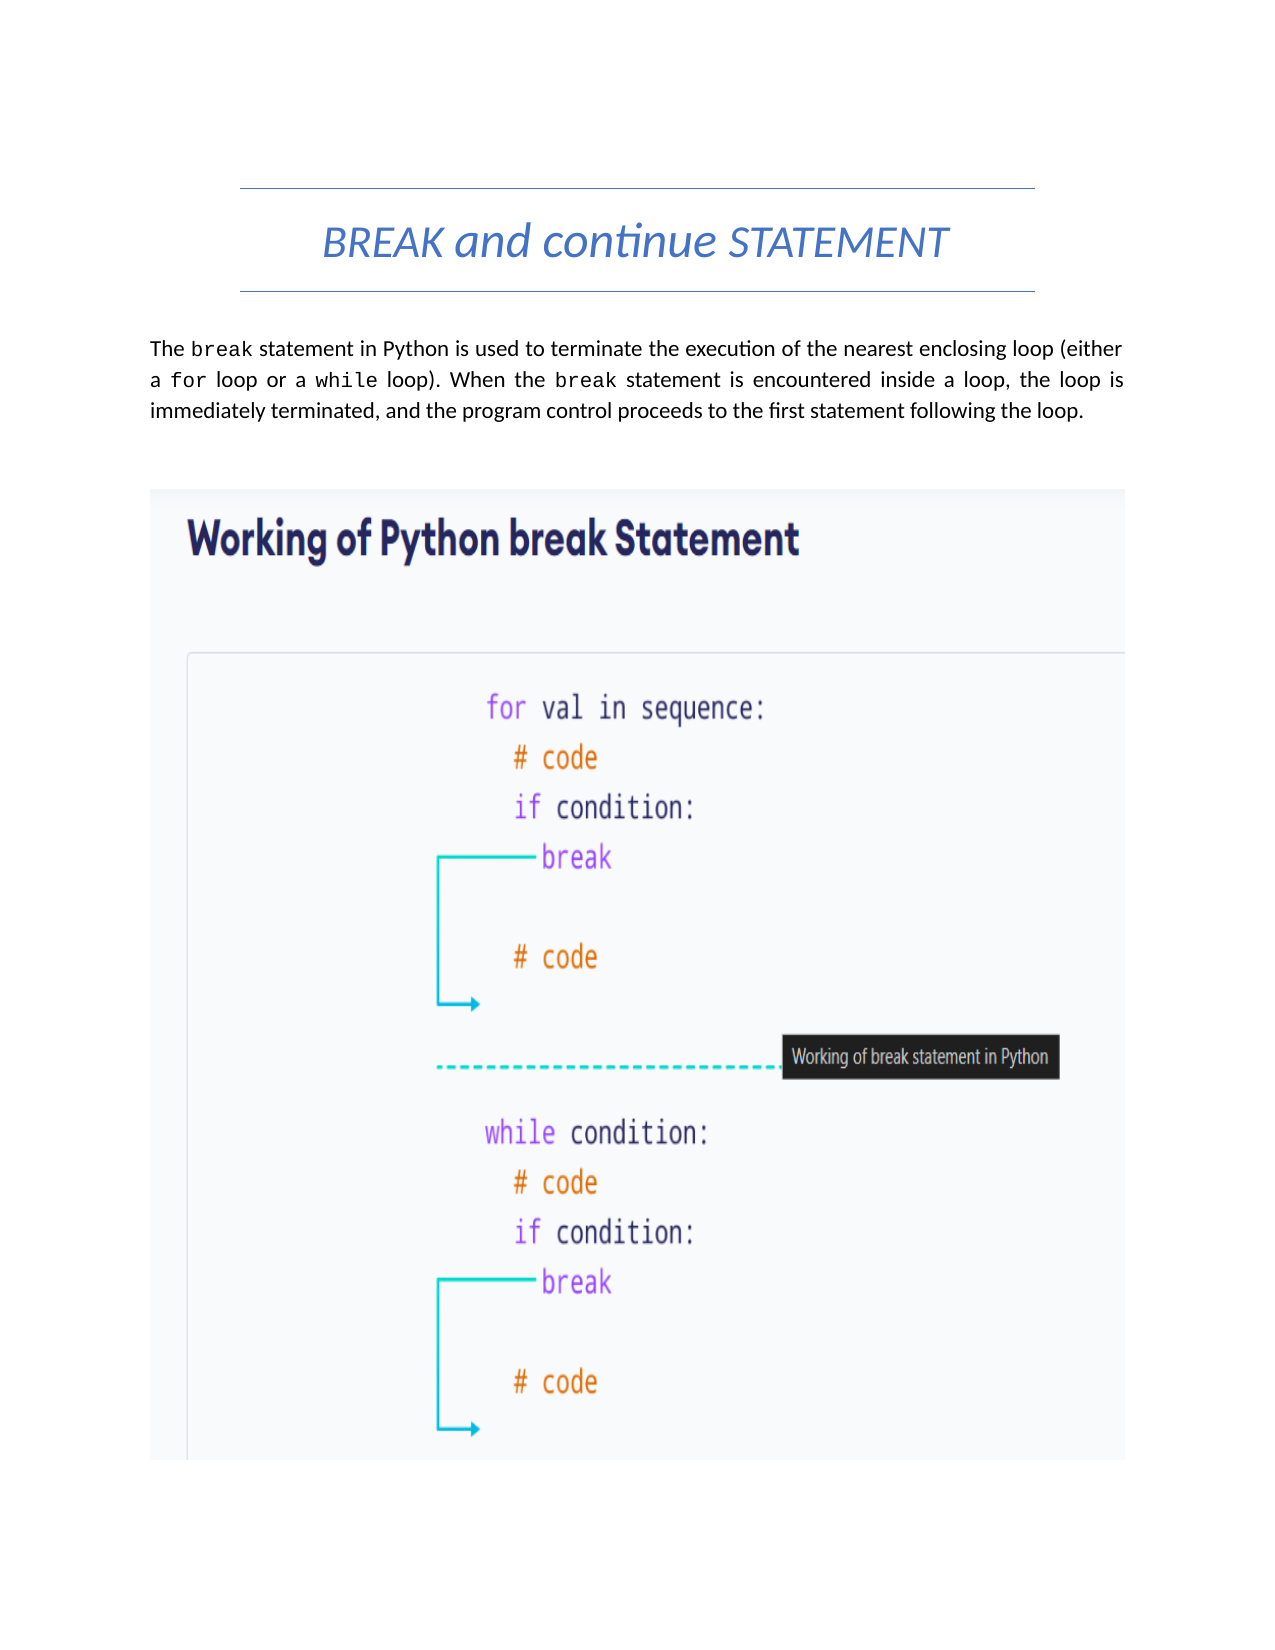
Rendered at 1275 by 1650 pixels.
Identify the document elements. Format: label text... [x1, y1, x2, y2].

text The break statement in Python is used to terminate the execution of the nearest enclosing loop (either a for loop or a while loop). When the break statement is encountered inside a loop, the loop is immediately terminated, and the program control proceeds to the first statement following the loop. [150, 334, 1125, 424]
picture [150, 489, 1125, 1460]
text BREAK and continue STATEMENT [240, 189, 1035, 291]
